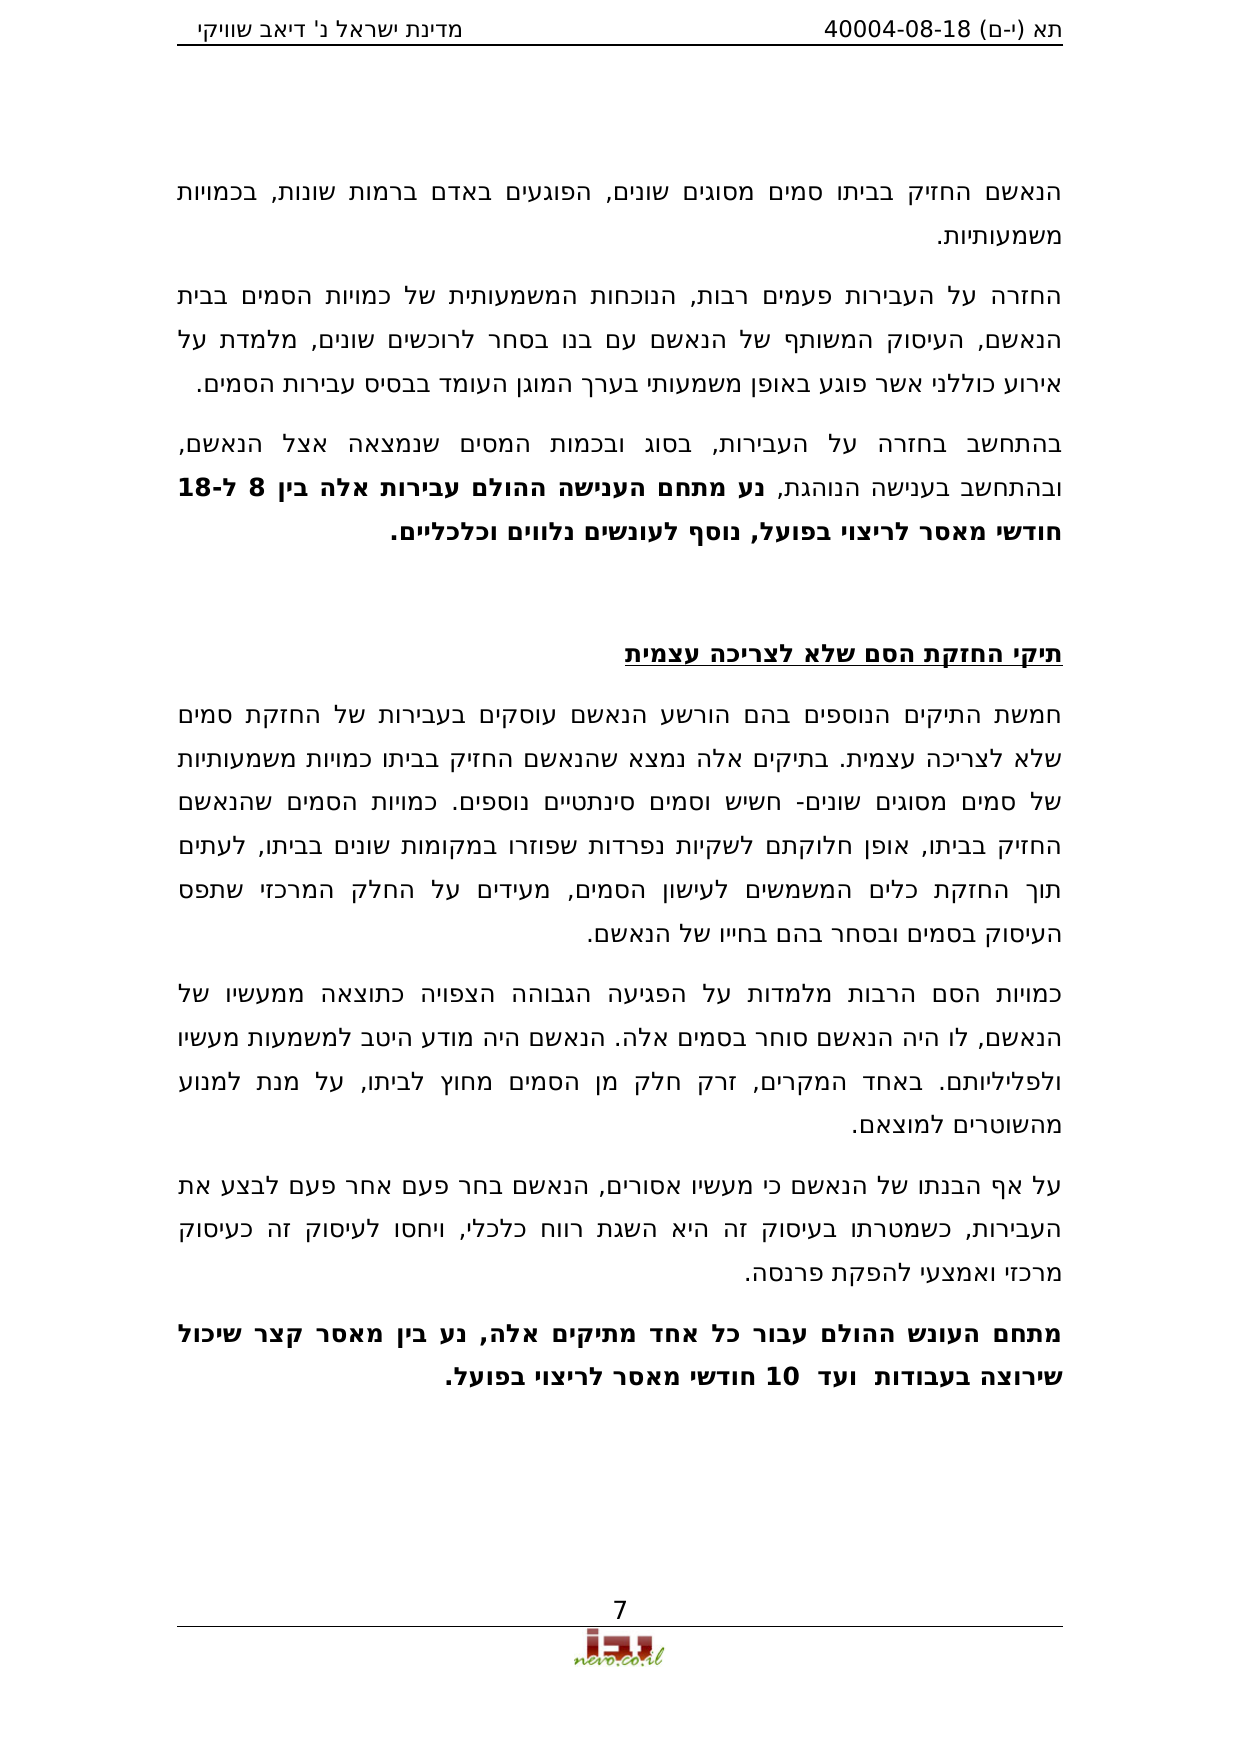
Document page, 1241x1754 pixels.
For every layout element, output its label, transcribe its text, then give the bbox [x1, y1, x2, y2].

text הנאשם החזיק בביתו סמים מסוגים שונים, הפוגעים באדם ברמות שונות, בכמויות משמעותיות. [177, 177, 1063, 250]
text מתחם העונש ההולם עבור כל אחד מתיקים אלה, נע בין מאסר קצר שיכול שירוצה בעבודות ועד 10 חודשי מאסר לריצוי בפועל. [177, 1319, 1063, 1392]
text החזרה על העבירות פעמים רבות, הנוכחות המשמעותית של כמויות הסמים בבית הנאשם, העיסוק המשותף של הנאשם עם בנו בסחר לרוכשים שונים, מלמדת על אירוע כוללני אשר פוגע באופן משמעותי בערך המוגן העומד בבסיס עבירות הסמים. [177, 281, 1063, 398]
text על אף הבנתו של הנאשם כי מעשיו אסורים, הנאשם בחר פעם אחר פעם לבצע את העבירות, כשמטרתו בעיסוק זה היא השגת רווח כלכלי, ויחסו לעיסוק זה כעיסוק מרכזי ואמצעי להפקת פרנסה. [177, 1171, 1063, 1287]
text בהתחשב בחזרה על העבירות, בסוג ובכמות המסים שנמצאה אצל הנאשם, ובהתחשב בענישה הנוהגת, נע מתחם הענישה ההולם עבירות אלה בין 8 ל-18 חודשי מאסר לריצוי בפועל, נוסף לעונשים נלווים וכלכליים. [177, 429, 1063, 546]
text כמויות הסם הרבות מלמדות על הפגיעה הגבוהה הצפויה כתוצאה ממעשיו של הנאשם, לו היה הנאשם סוחר בסמים אלה. הנאשם היה מודע היטב למשמעות מעשיו ולפליליותם. באחד המקרים, זרק חלק מן הסמים מחוץ לביתו, על מנת למנוע מהשוטרים למוצאם. [177, 979, 1063, 1139]
picture [574, 1628, 666, 1667]
text חמשת התיקים הנוספים בהם הורשע הנאשם עוסקים בעבירות של החזקת סמים שלא לצריכה עצמית. בתיקים אלה נמצא שהנאשם החזיק בביתו כמויות משמעותיות של סמים מסוגים שונים- חשיש וסמים סינתטיים נוספים. כמויות הסמים שהנאשם החזיק בביתו, אופן חלוקתם לשקיות נפרדות שפוזרו במקומות שונים בביתו, לעתים תוך החזקת כלים המשמשים לעישון הסמים, מעידים על החלק המרכזי שתפס העיסוק בסמים ובסחר בהם בחייו של הנאשם. [177, 700, 1063, 948]
text תיקי החזקת הסם שלא לצריכה עצמית [177, 639, 1063, 669]
